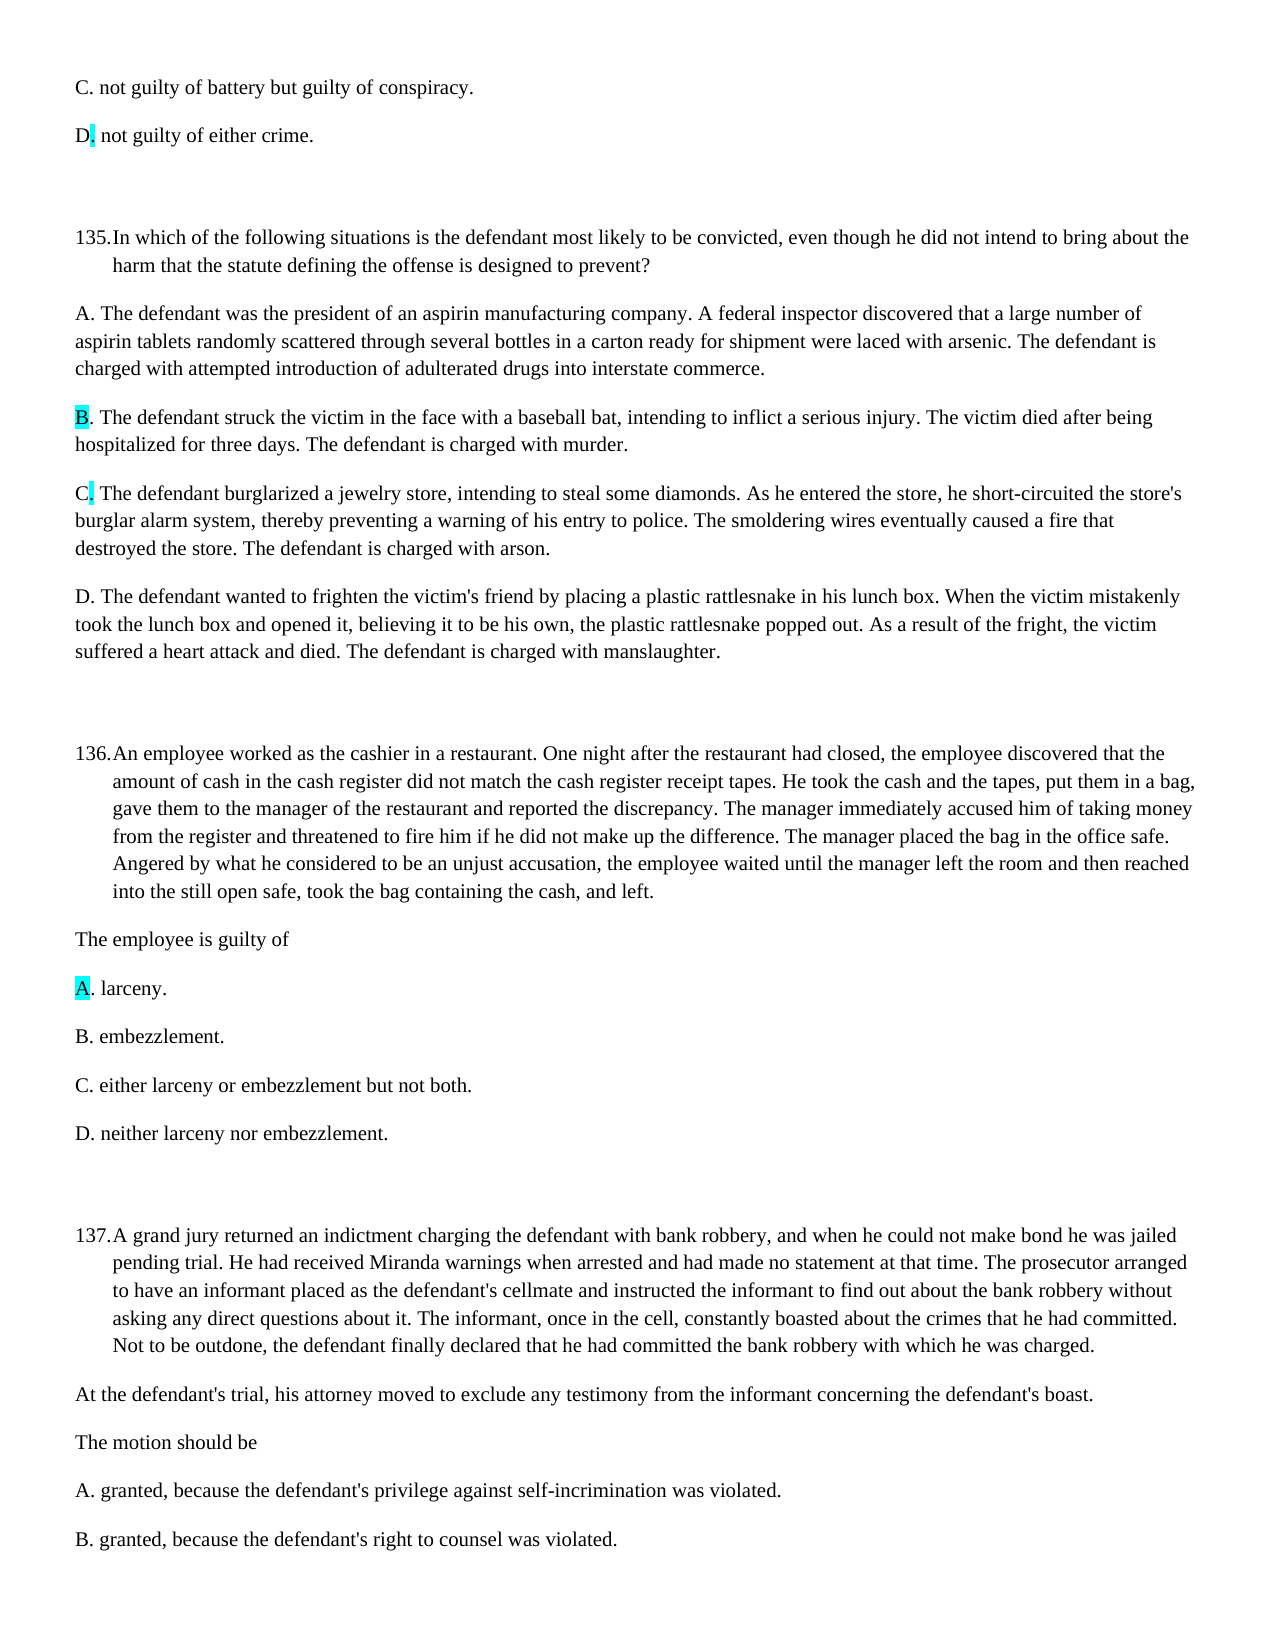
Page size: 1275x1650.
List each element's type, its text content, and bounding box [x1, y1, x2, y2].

list A grand jury returned an indictment charging the defendant with bank robbery, and when he could not make bond he was jailed pending trial. He had received Miranda warnings when arrested and had made no statement at that time. The prosecutor arranged to have an informant placed as the defendant's cellmate and instructed the informant to find out about the bank robbery without asking any direct questions about it. The informant, once in the cell, constantly boasted about the crimes that he had committed. Not to be outdone, the defendant finally declared that he had committed the bank robbery with which he was charged. [75, 1223, 1200, 1357]
text B. embezzlement. [75, 1024, 1200, 1048]
text A. granted, because the defendant's privilege against self-incrimination was violated. [75, 1478, 1200, 1502]
text D. The defendant wanted to frighten the victim's friend by placing a plastic rattlesnake in his lunch box. When the victim mistakenly took the lunch box and opened it, believing it to be his own, the plastic rattlesnake popped out. As a result of the fright, the victim suffered a heart attack and died. The defendant is charged with manslaughter. [75, 584, 1200, 663]
text The employee is guilty of [75, 927, 1200, 951]
text A. The defendant was the president of an aspirin manufacturing company. A federal inspector discovered that a large number of aspirin tablets randomly scattered through several bottles in a carton ready for shipment were laced with arsenic. The defendant is charged with attempted introduction of adulterated drugs into interstate commerce. [75, 301, 1200, 380]
text The motion should be [75, 1430, 1200, 1454]
text C. The defendant burglarized a jewelry store, intending to steal some diamonds. As he entered the store, he short-circuited the store's burglar alarm system, thereby preventing a warning of his entry to police. The smoldering wires eventually caused a fire that destroyed the store. The defendant is charged with arson. [75, 481, 1200, 560]
text B. granted, because the defendant's right to counsel was violated. [75, 1527, 1200, 1551]
text D. not guilty of either crime. [75, 123, 1200, 147]
text A. larceny. [90, 976, 1200, 1000]
list In which of the following situations is the defendant most likely to be convicted, even though he did not intend to bring about the harm that the statute defining the offense is designed to prevent? [75, 225, 1200, 277]
text B. The defendant struck the victim in the face with a baseball bat, intending to inflict a serious injury. The victim died after being hospitalized for three days. The defendant is charged with murder. [75, 404, 1200, 456]
text At the defendant's trial, his attorney moved to exclude any testimony from the informant concerning the defendant's boast. [75, 1381, 1200, 1406]
text D. neither larceny nor embezzlement. [75, 1121, 1200, 1145]
list An employee worked as the cashier in a restaurant. One night after the restaurant had closed, the employee discovered that the amount of cash in the cash register did not match the cash register receipt tapes. He took the cash and the tapes, put them in a bag, gave them to the manager of the restaurant and reported the discrepancy. The manager immediately accused him of taking money from the register and threatened to fire him if he did not make up the difference. The manager placed the bag in the office safe. Angered by what he considered to be an unjust accusation, the employee waited until the manager left the room and then reached into the still open safe, took the bag containing the cash, and left. [75, 741, 1200, 903]
text C. either larceny or embezzlement but not both. [75, 1073, 1200, 1097]
text C. not guilty of battery but guilty of conspiracy. [75, 75, 1200, 99]
